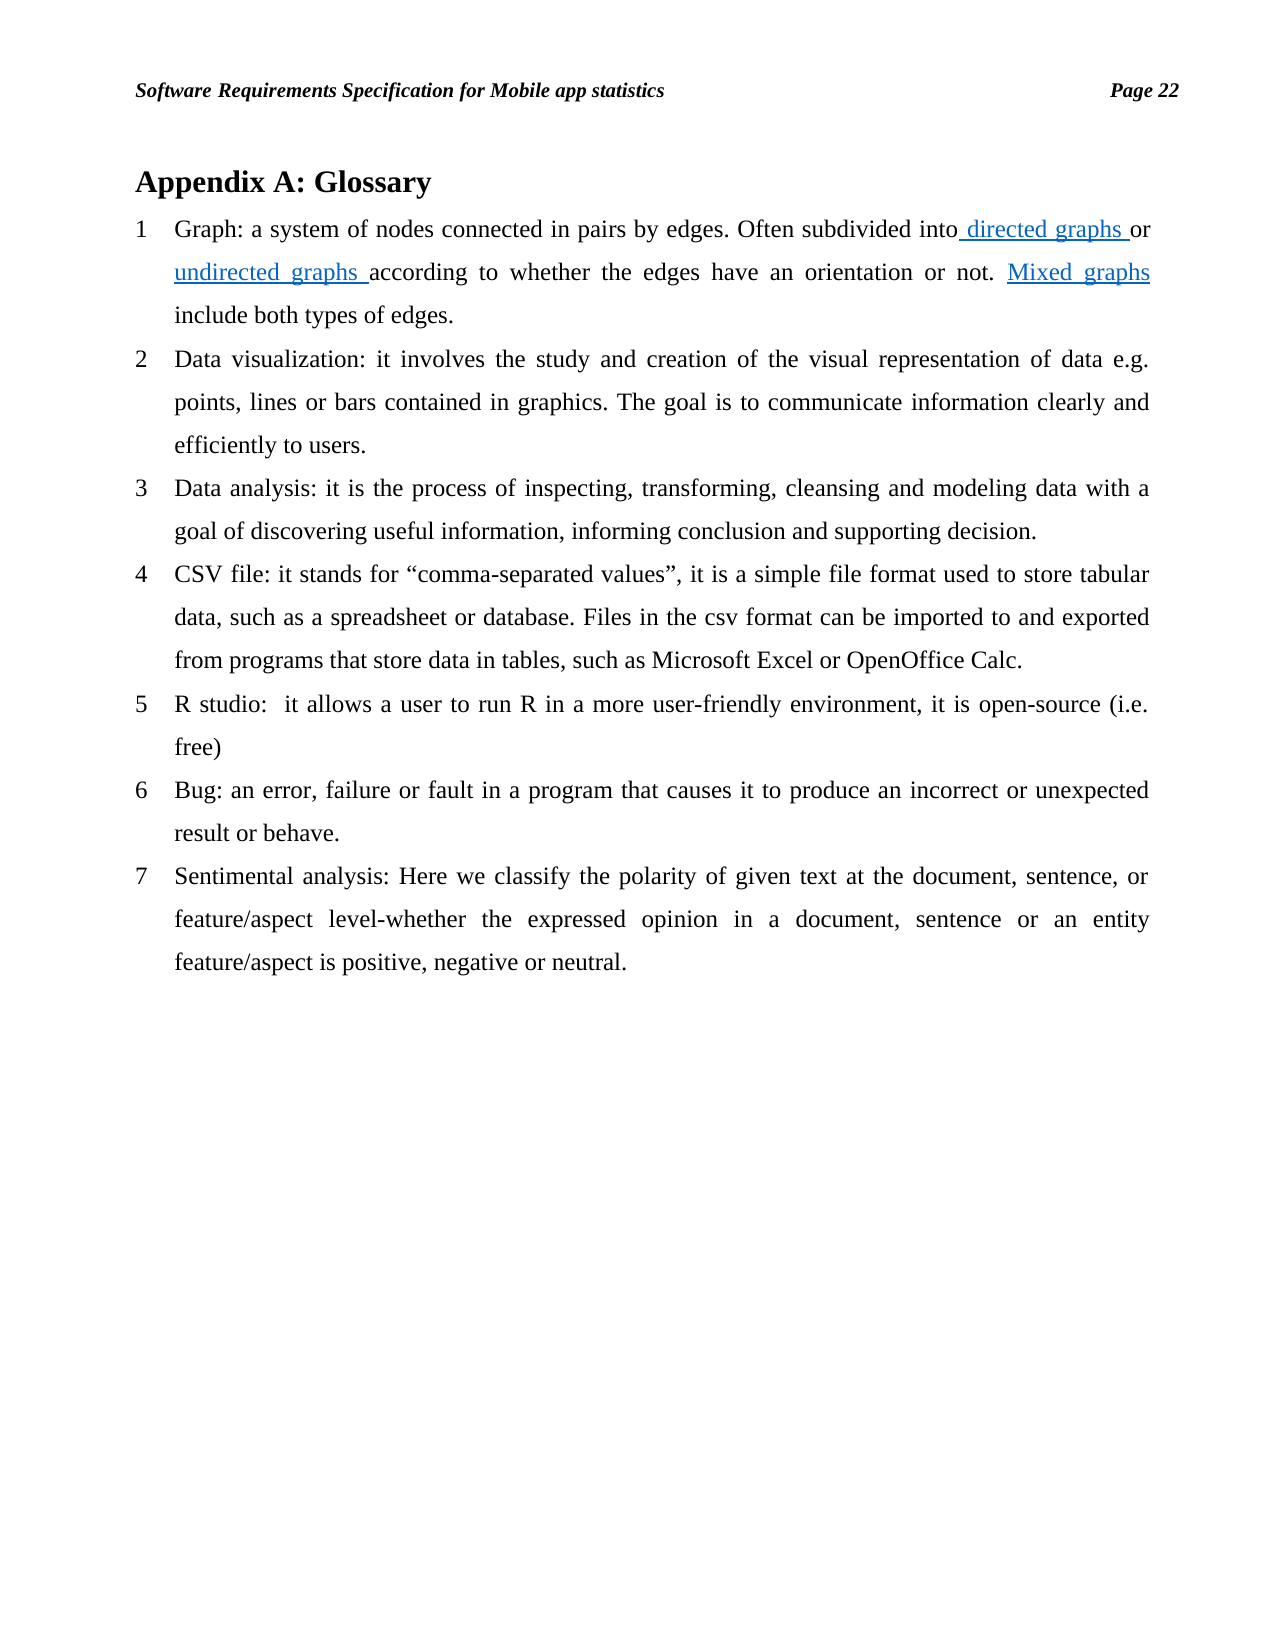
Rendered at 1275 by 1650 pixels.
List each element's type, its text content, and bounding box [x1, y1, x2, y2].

list Sentimental analysis: Here we classify the polarity of given text at the document, sentence, or feature/aspect level-whether the expressed opinion in a document, sentence or an entity feature/aspect is positive, negative or neutral. [135, 861, 1150, 976]
list CSV file: it stands for “comma-separated values”, it is a simple file format used to store tabular data, such as a spreadsheet or database. Files in the csv format can be imported to and exported from programs that store data in tables, such as Microsoft Excel or OpenOffice Calc. [135, 559, 1150, 674]
list Bug: an error, failure or fault in a program that causes it to produce an incorrect or unexpected result or behave. [135, 775, 1150, 847]
list Data analysis: it is the process of inspecting, transforming, cleansing and modeling data with a goal of discovering useful information, informing conclusion and supporting decision. [135, 473, 1150, 545]
subtitle Appendix A: Glossary [135, 163, 1209, 199]
list Graph: a system of nodes connected in pairs by edges. Often subdivided into directed graphs or undirected graphs according to whether the edges have an orientation or not. Mixed graphs include both types of edges. [135, 214, 1150, 329]
list Data visualization: it involves the study and creation of the visual representation of data e.g. points, lines or bars contained in graphics. The goal is to communicate information clearly and efficiently to users. [135, 344, 1150, 459]
list R studio: it allows a user to run R in a more user-friendly environment, it is open-source (i.e. free) [135, 689, 1150, 761]
